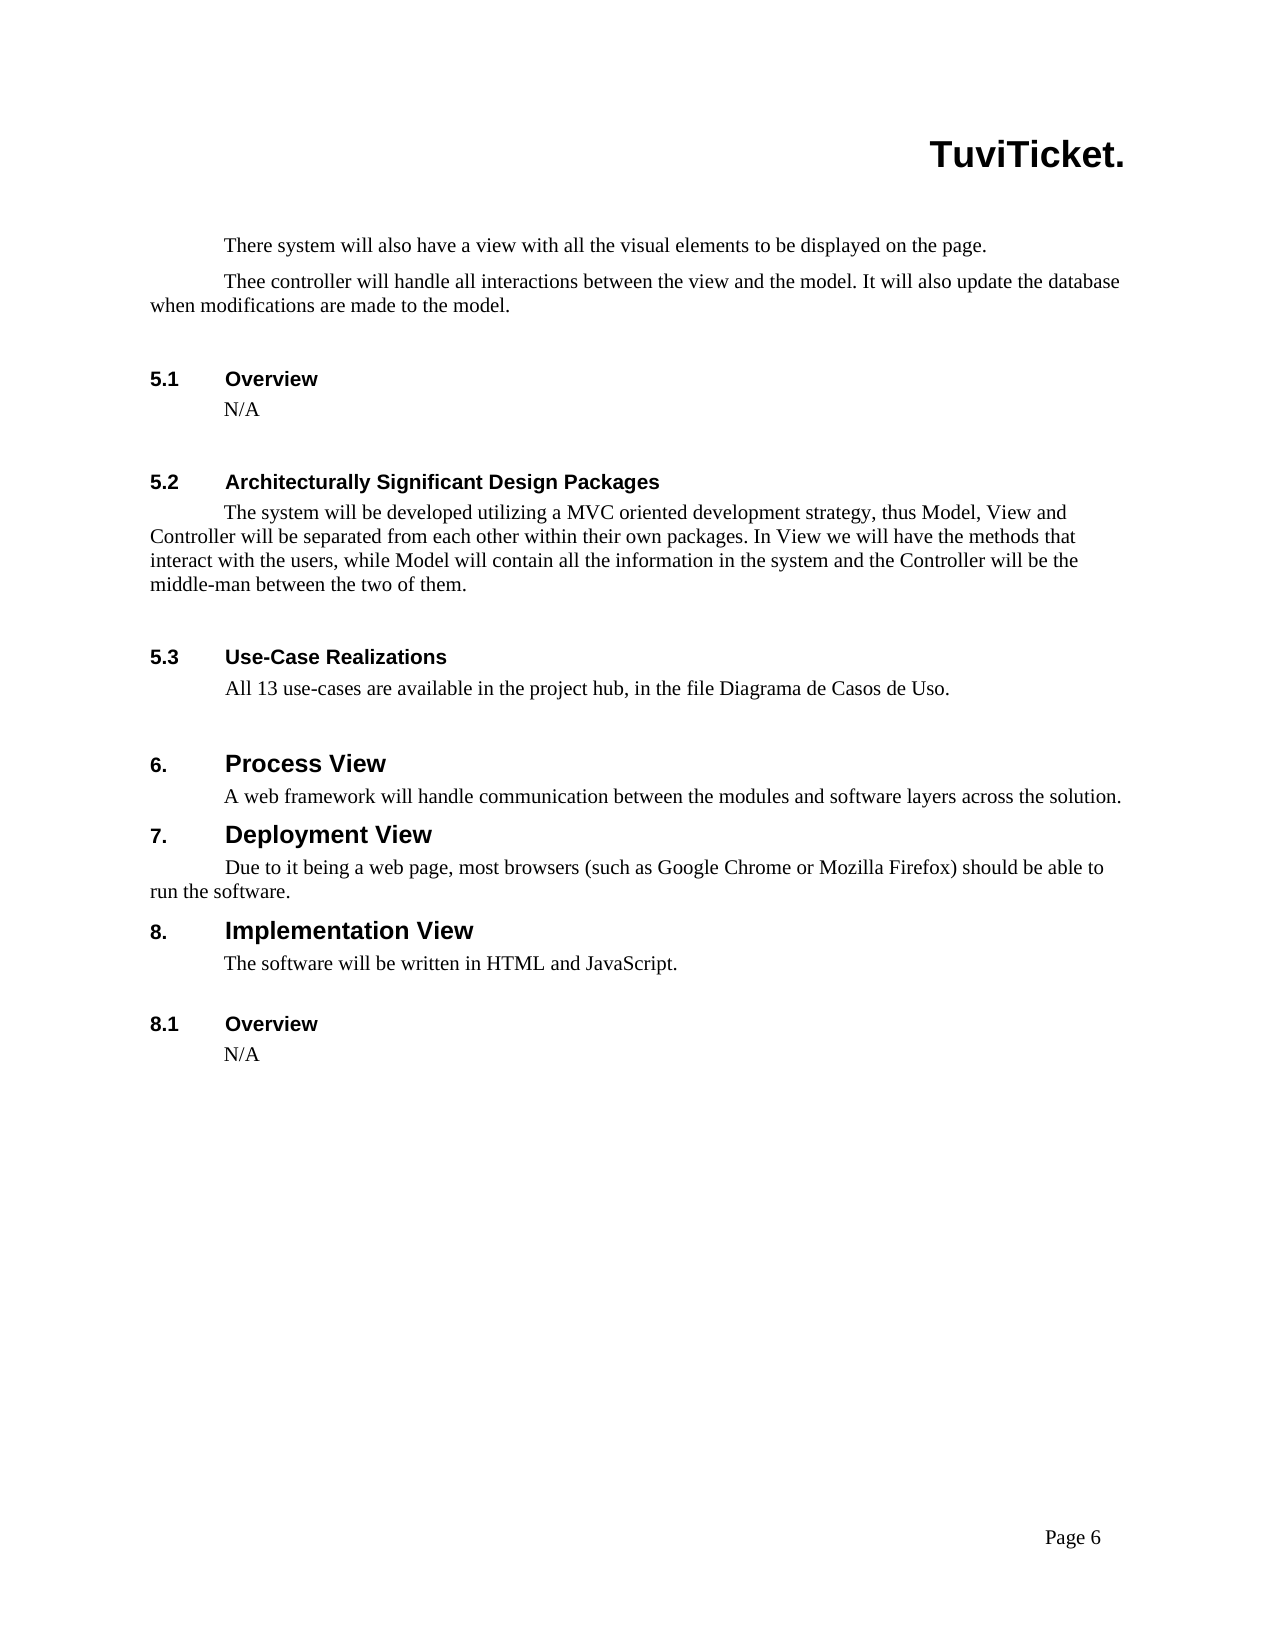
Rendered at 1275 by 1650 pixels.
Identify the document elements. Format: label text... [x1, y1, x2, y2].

subtitle Overview [150, 1011, 1125, 1035]
subtitle Deployment View [150, 820, 1125, 849]
subtitle Architecturally Significant Design Packages [150, 470, 1125, 494]
text The software will be written in HTML and JavaScript. [150, 951, 1125, 975]
text All 13 use-cases are available in the project hub, in the file Diagrama de Casos de Uso. [150, 675, 1125, 699]
text Due to it being a web page, most browsers (such as Google Chrome or Mozilla Firefox) should be able to run the software. [150, 855, 1125, 903]
text Thee controller will handle all interactions between the view and the model. It will also update the database when modifications are made to the model. [150, 269, 1125, 317]
subtitle Use-Case Realizations [150, 645, 1125, 669]
subtitle Implementation View [150, 916, 1125, 944]
subtitle Process View [150, 748, 1125, 777]
subtitle Overview [150, 366, 1125, 390]
text There system will also have a view with all the visual elements to be displayed on the page. [150, 233, 1125, 257]
text N/A [150, 1042, 1125, 1066]
text The system will be developed utilizing a MVC oriented development strategy, thus Model, View and Controller will be separated from each other within their own packages. In View we will have the methods that interact with the users, while Model will contain all the information in the system and the Controller will be the middle-man between the two of them. [150, 500, 1125, 596]
text N/A [150, 397, 1125, 421]
text A web framework will handle communication between the modules and software layers across the solution. [150, 783, 1125, 808]
